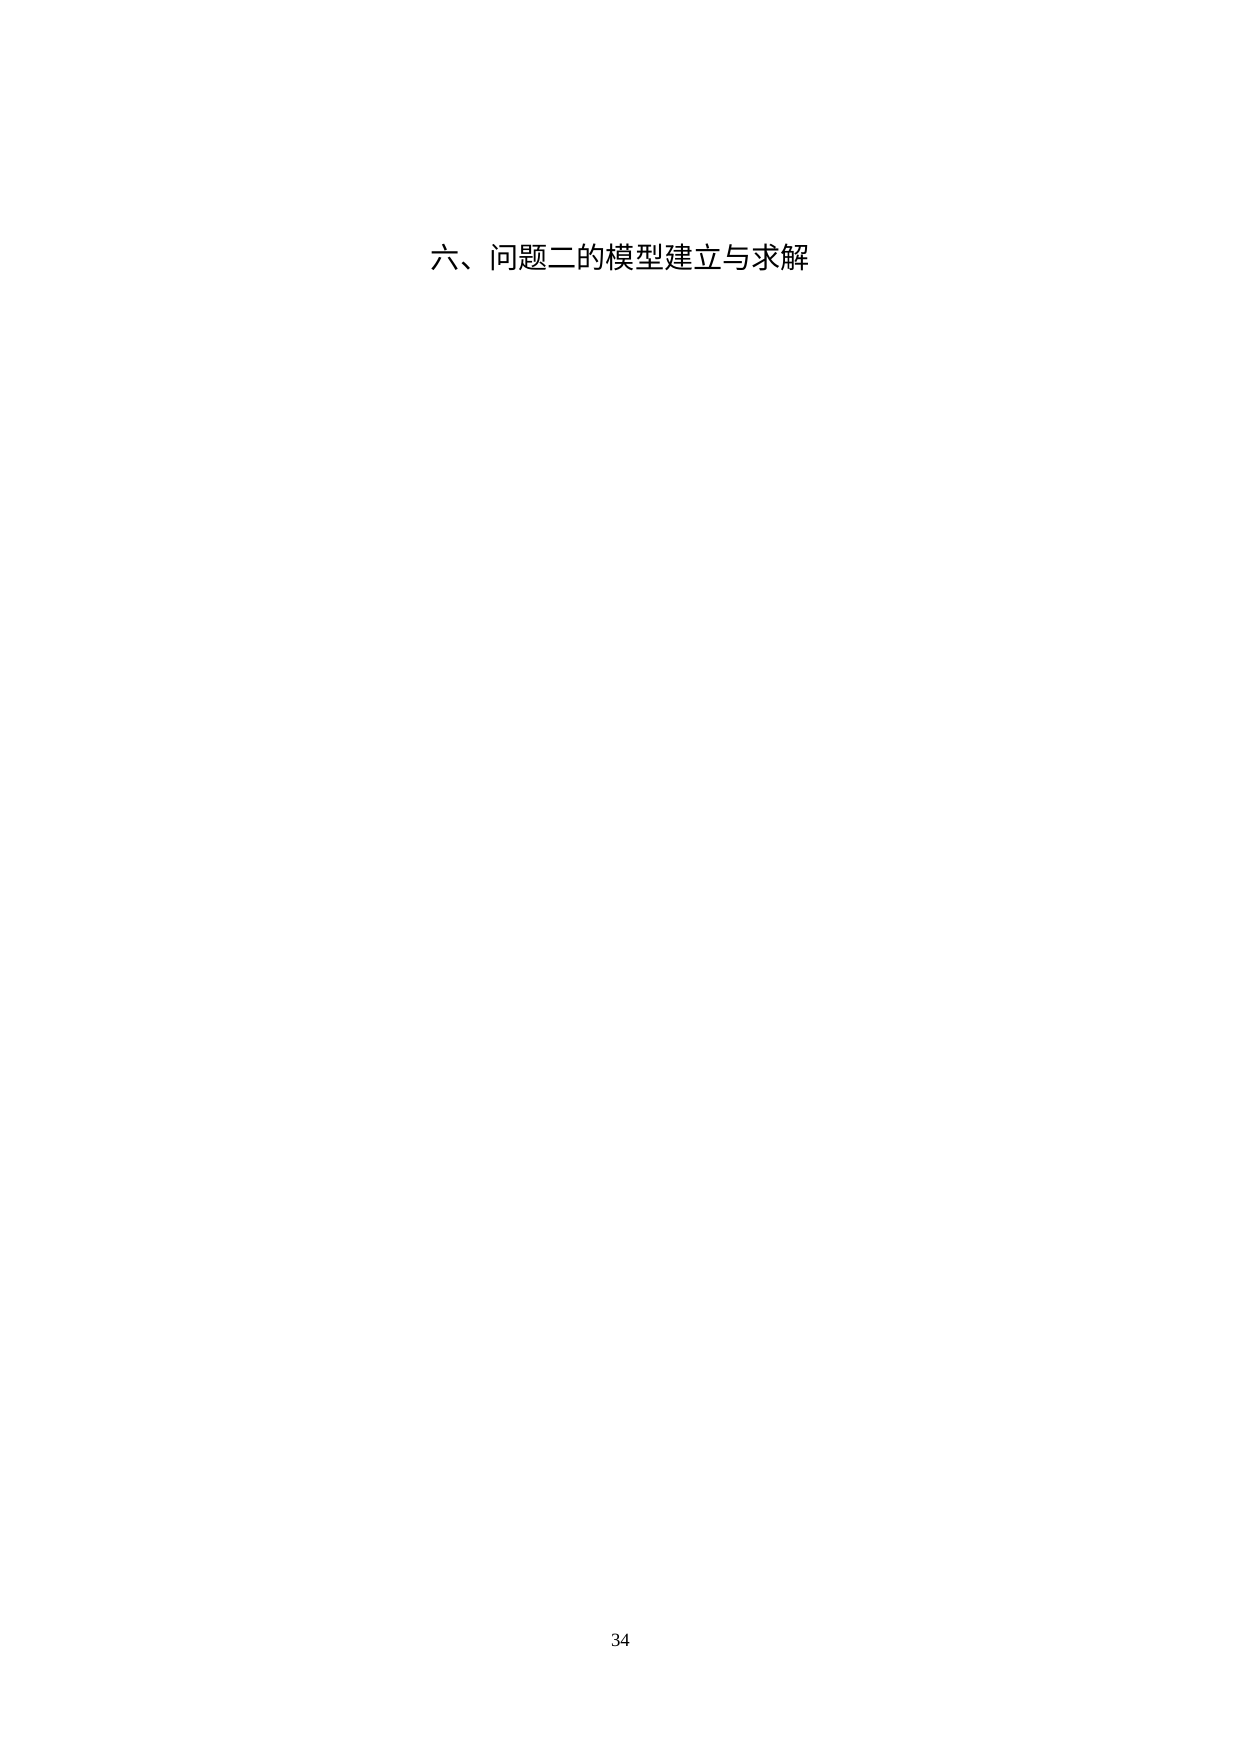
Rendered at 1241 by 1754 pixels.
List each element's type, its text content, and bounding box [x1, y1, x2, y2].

subtitle 六、问题二的模型建立与求解 [133, 223, 1107, 288]
